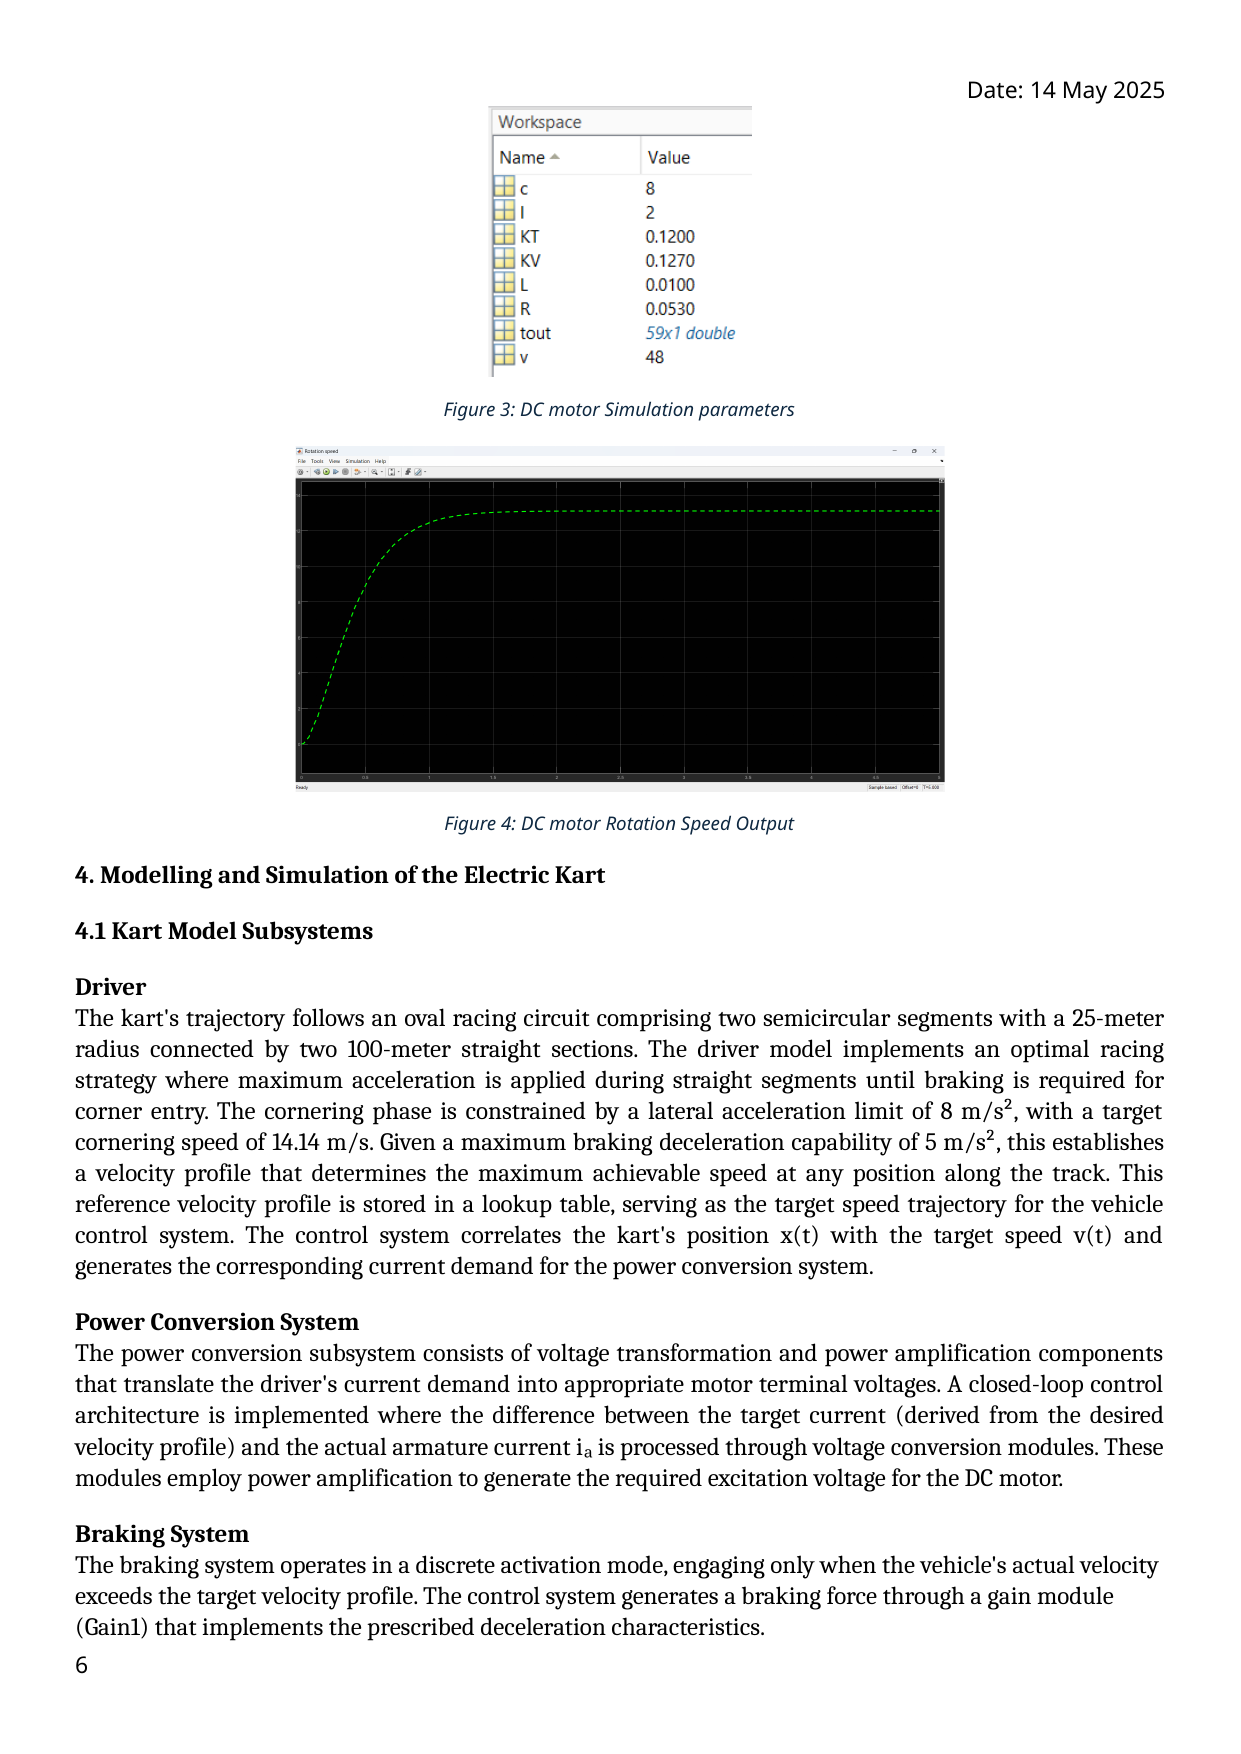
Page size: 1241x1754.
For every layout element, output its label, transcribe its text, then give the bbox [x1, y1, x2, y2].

text Braking System [75, 1519, 1165, 1548]
text Figure 4: DC motor Rotation Speed Output [75, 810, 1165, 836]
text The braking system operates in a discrete activation mode, engaging only when the vehicle's actual velocity exceeds the target velocity profile. The control system generates a braking force through a gain module (Gain1) that implements the prescribed deceleration characteristics. [75, 1551, 1165, 1641]
text Driver [75, 973, 1165, 1002]
text 4. Modelling and Simulation of the Electric Kart [75, 861, 1165, 889]
text The power conversion subsystem consists of voltage transformation and power amplification components that translate the driver's current demand into appropriate motor terminal voltages. A closed-loop control architecture is implemented where the difference between the target current (derived from the desired velocity profile) and the actual armature current iₐ is processed through voltage conversion modules. These modules employ power amplification to generate the required excitation voltage for the DC motor. [75, 1339, 1165, 1492]
picture [488, 105, 752, 377]
text Power Conversion System [75, 1308, 1165, 1337]
text Figure 3: DC motor Simulation parameters [75, 396, 1165, 421]
text 4.1 Kart Model Subsystems [75, 917, 1165, 946]
text The kart's trajectory follows an oval racing circuit comprising two semicircular segments with a 25-meter radius connected by two 100-meter straight sections. The driver model implements an optimal racing strategy where maximum acceleration is applied during straight segments until braking is required for corner entry. The cornering phase is constrained by a lateral acceleration limit of 8 m/s², with a target cornering speed of 14.14 m/s. Given a maximum braking deceleration capability of 5 m/s², this establishes a velocity profile that determines the maximum achievable speed at any position along the track. This reference velocity profile is stored in a lookup table, serving as the target speed trajectory for the vehicle control system. The control system correlates the kart's position x(t) with the target speed v(t) and generates the corresponding current demand for the power conversion system. [75, 1004, 1165, 1281]
picture [295, 446, 945, 792]
